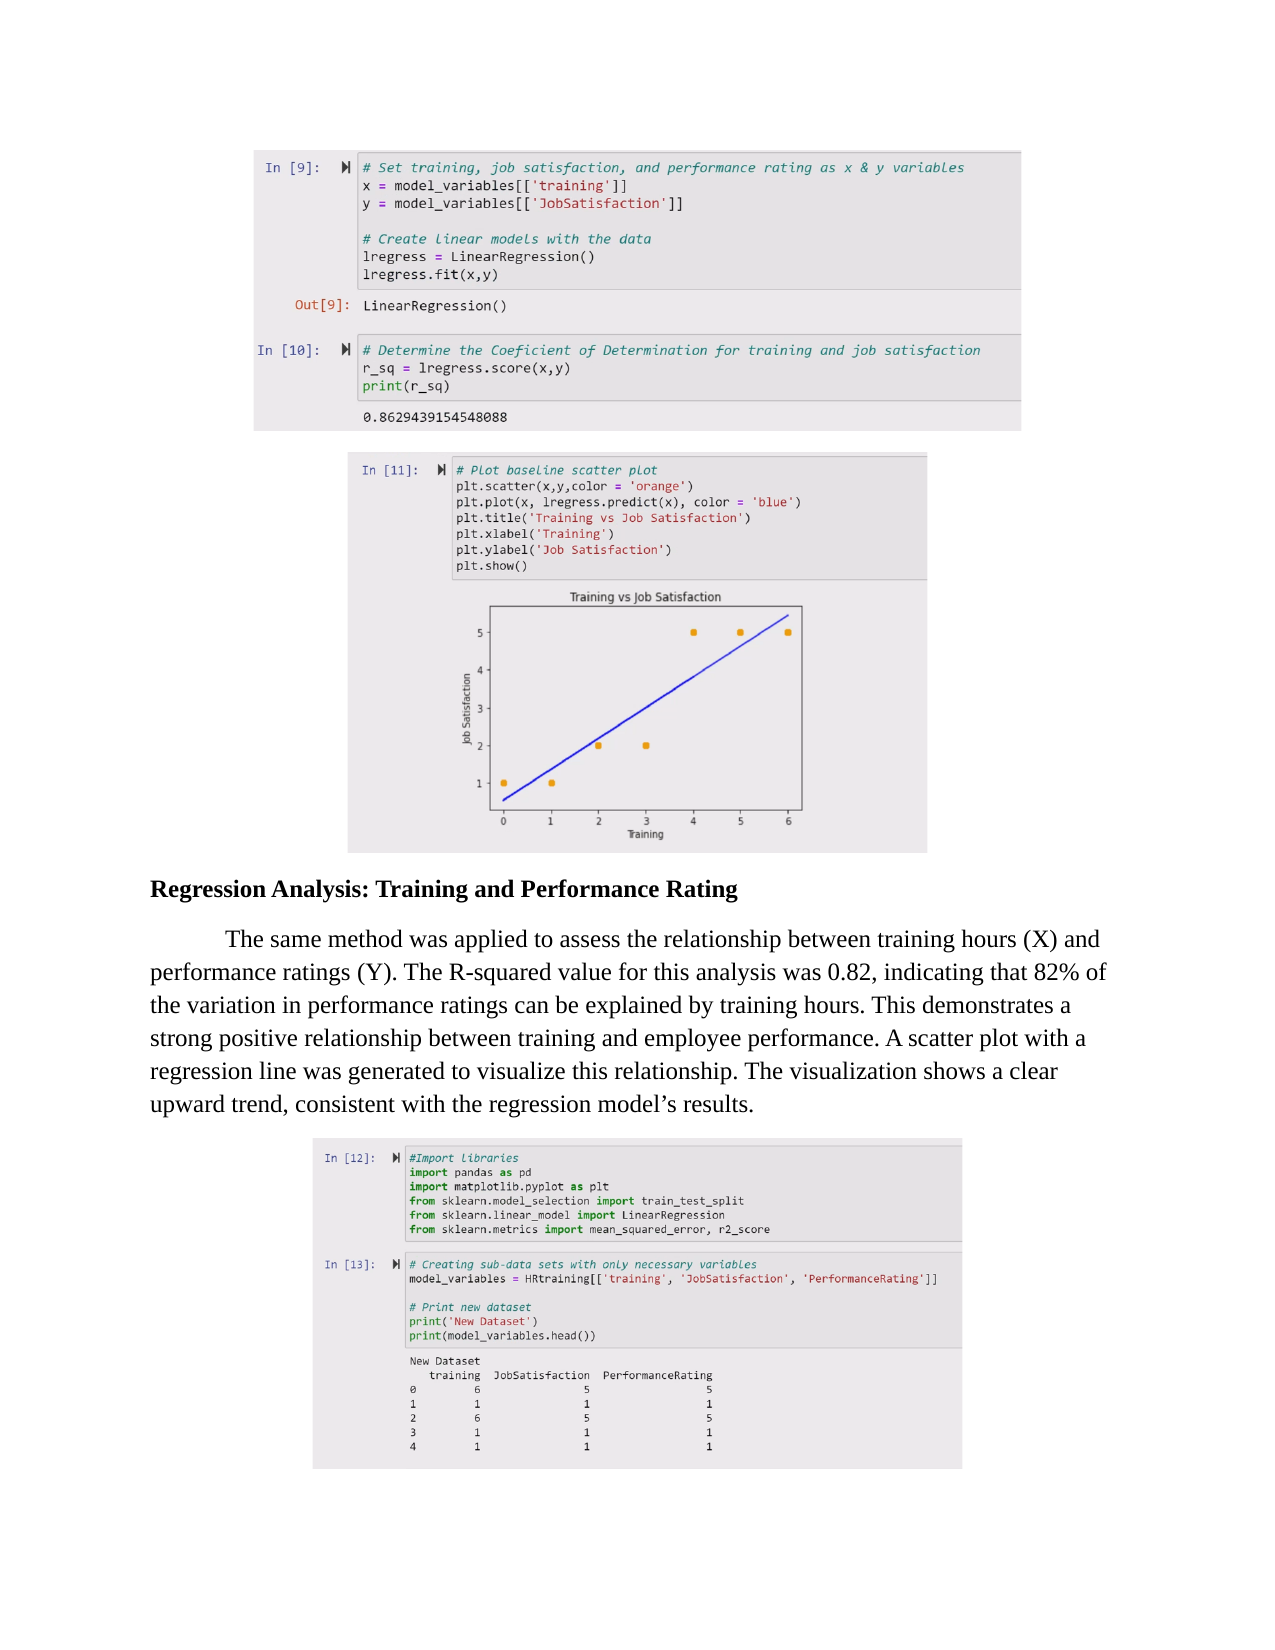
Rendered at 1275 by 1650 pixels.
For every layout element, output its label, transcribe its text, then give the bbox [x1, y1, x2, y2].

picture [253, 150, 1022, 431]
picture [312, 1138, 963, 1469]
picture [347, 452, 928, 853]
text The same method was applied to assess the relationship between training hours (X) and performance ratings (Y). The R-squared value for this analysis was 0.82, indicating that 82% of the variation in performance ratings can be explained by training hours. This demonstrates a strong positive relationship between training and employee performance. A scatter plot with a regression line was generated to visualize this relationship. The visualization shows a clear upward trend, consistent with the regression model’s results. [150, 924, 1125, 1118]
text Regression Analysis: Training and Performance Rating [150, 874, 1125, 903]
